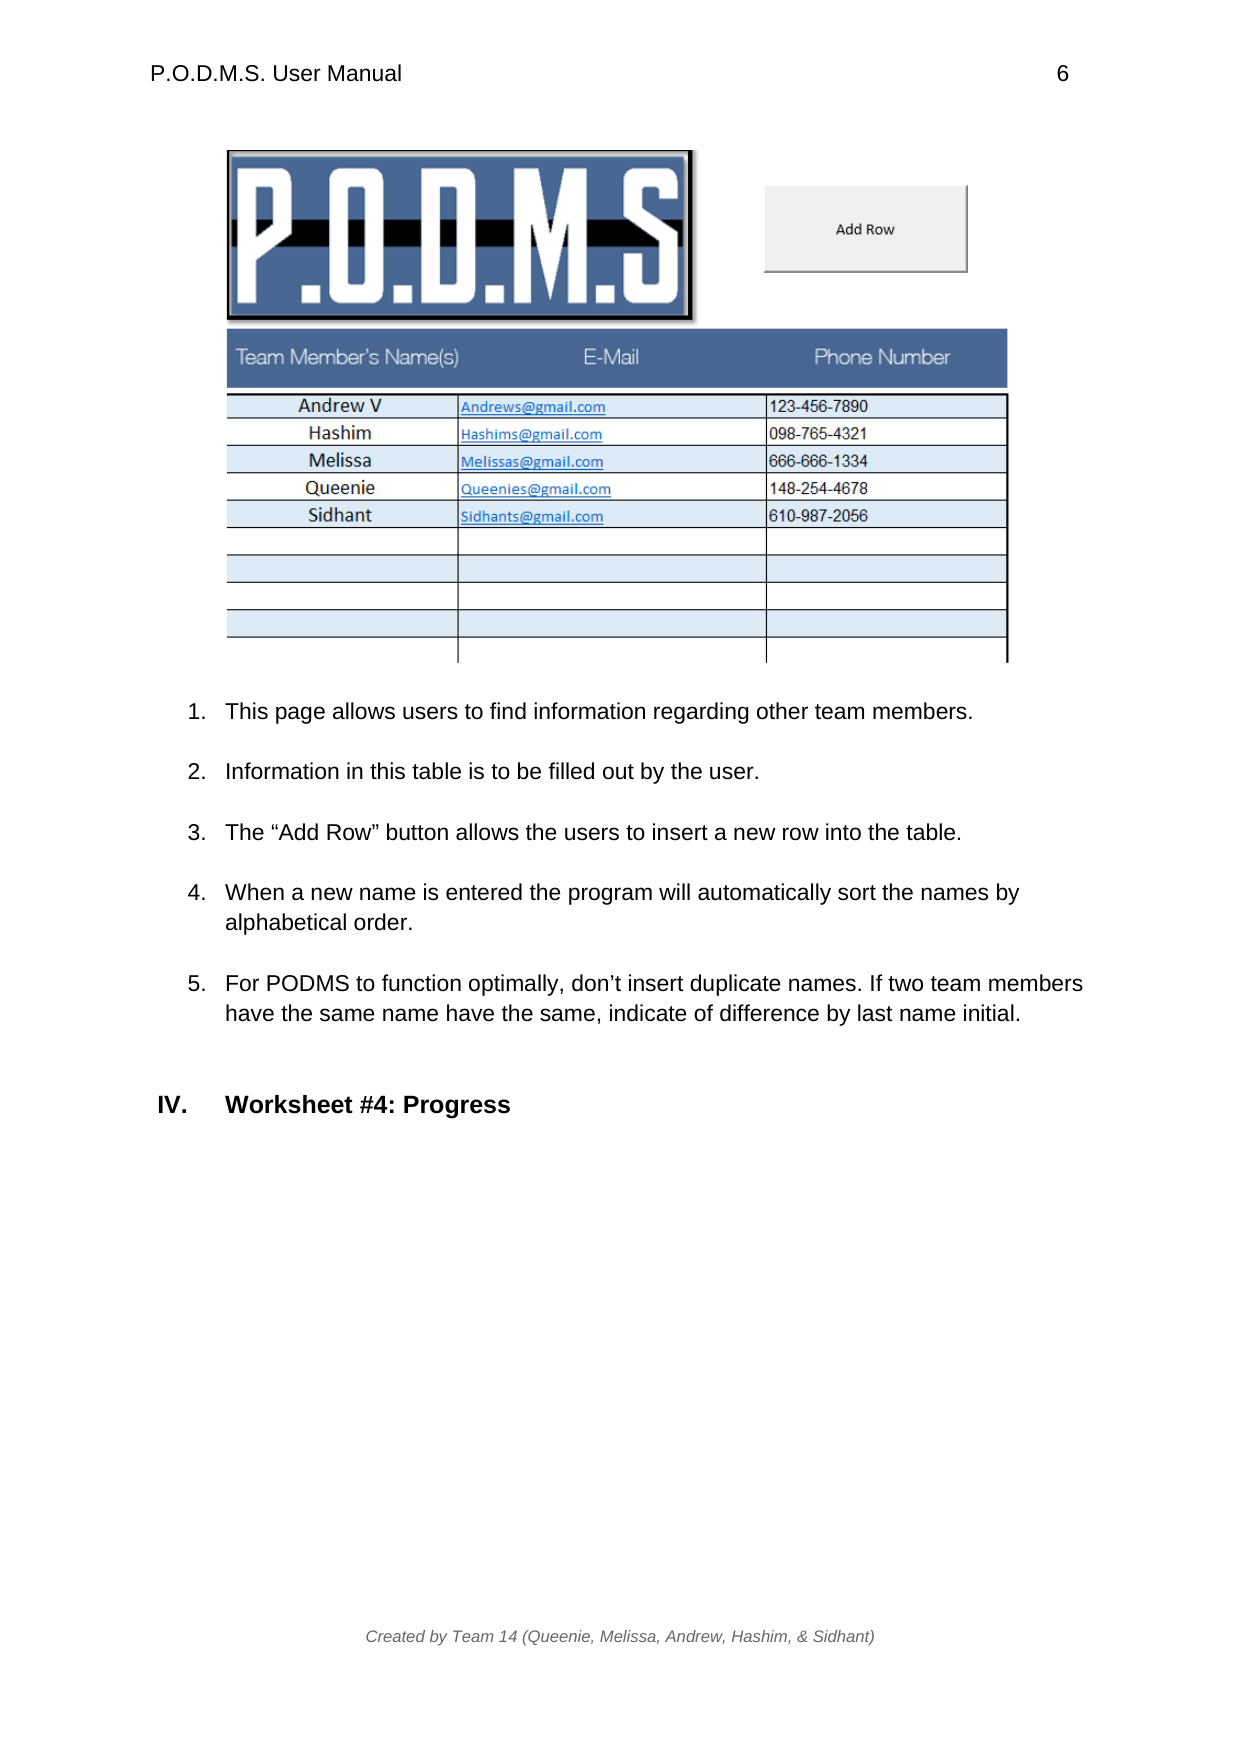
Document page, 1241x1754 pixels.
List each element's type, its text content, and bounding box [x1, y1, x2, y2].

picture [226, 150, 1014, 664]
list When a new name is entered the program will automatically sort the names by alphabetical order. [187, 879, 1090, 936]
list Information in this table is to be filled out by the user. [187, 758, 1090, 784]
list The “Add Row” button allows the users to insert a new row into the table. [187, 818, 1090, 845]
list This page allows users to find information regarding other team members. [187, 698, 1090, 724]
list For PODMS to function optimally, don’t insert duplicate names. If two team members have the same name have the same, indicate of difference by last name initial. [187, 969, 1090, 1026]
list Worksheet #4: Progress [187, 1090, 1090, 1119]
